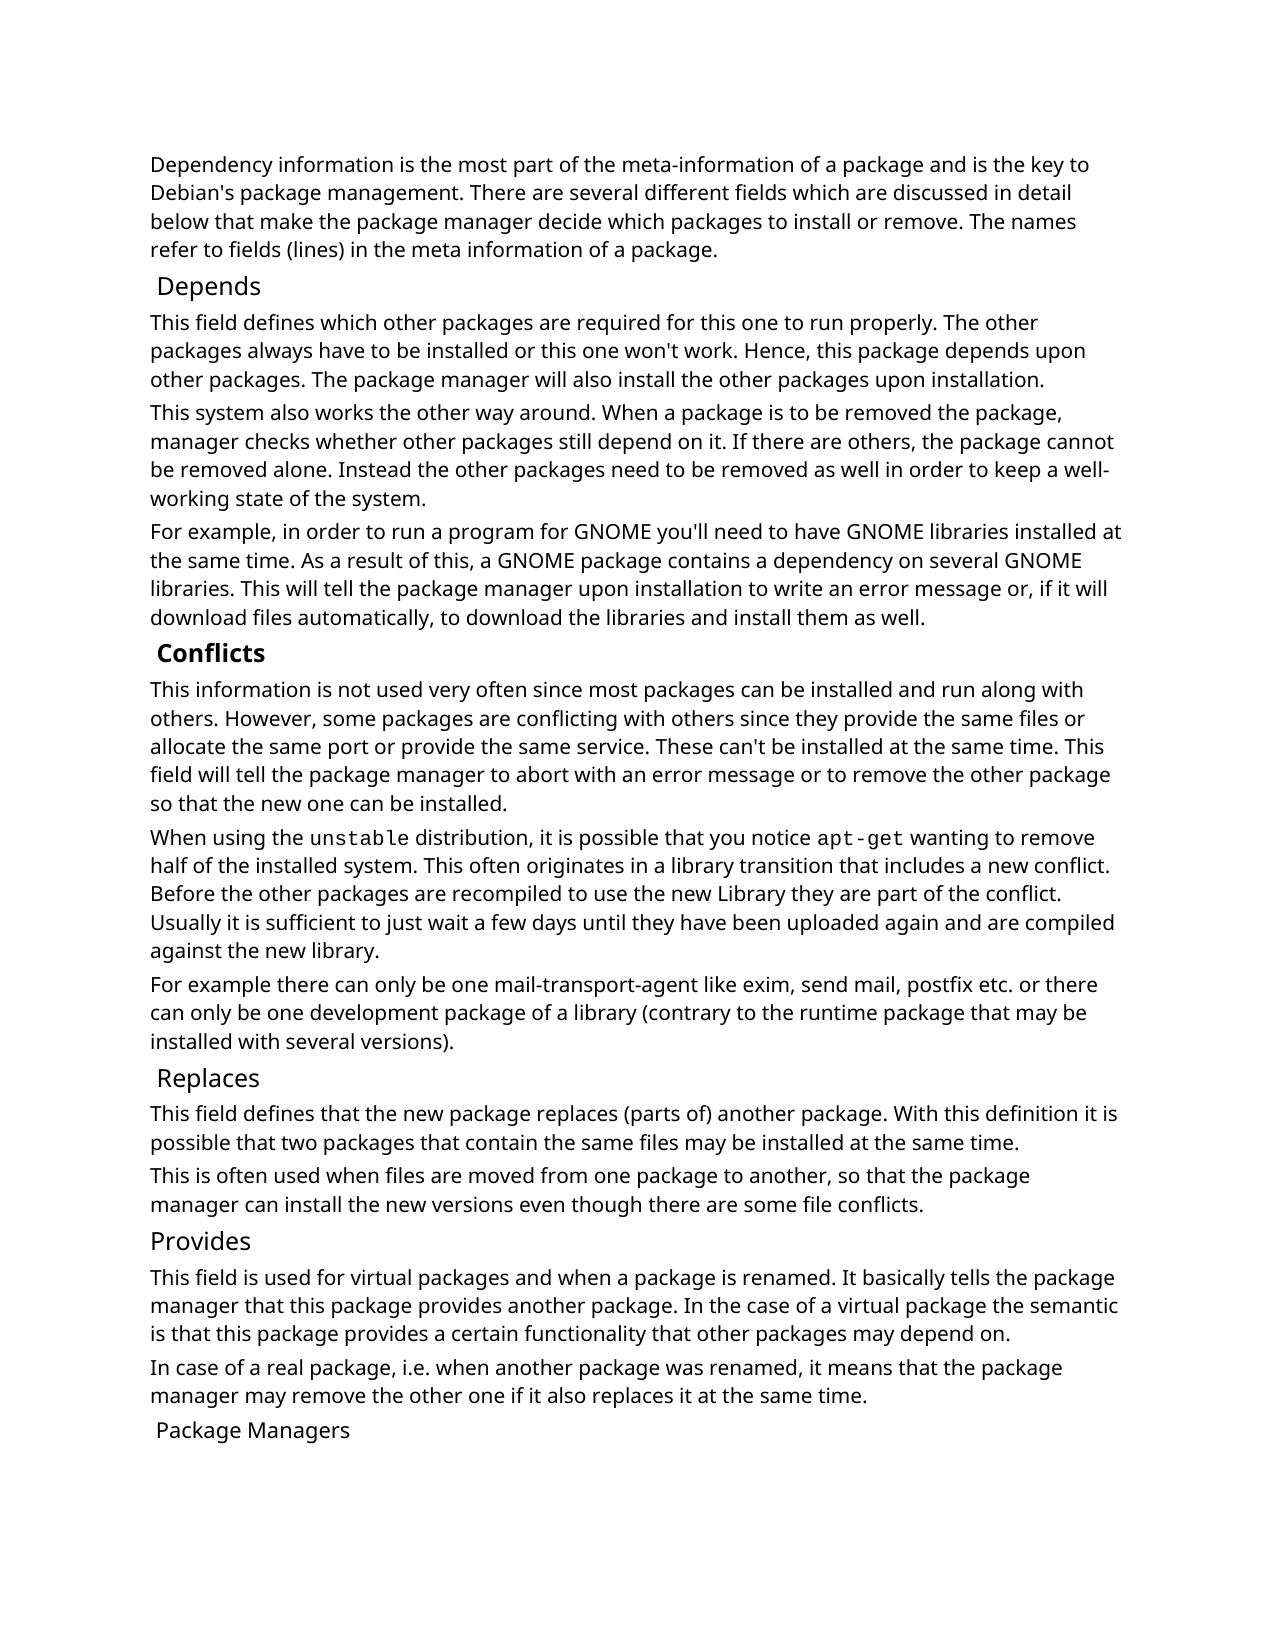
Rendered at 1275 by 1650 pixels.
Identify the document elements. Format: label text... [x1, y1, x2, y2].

text This information is not used very often since most packages can be installed and run along with others. However, some packages are conflicting with others since they provide the same files or allocate the same port or provide the same service. These can't be installed at the same time. This field will tell the package manager to abort with an error message or to remove the other package so that the new one can be installed. [150, 675, 1125, 817]
text Provides [150, 1223, 1125, 1258]
text Dependency information is the most part of the meta-information of a package and is the key to Debian's package management. There are several different fields which are discussed in detail below that make the package manager decide which packages to install or remove. The names refer to fields (lines) in the meta information of a package. [150, 150, 1125, 264]
text This is often used when files are moved from one package to another, so that the package manager can install the new versions even though there are some file conflicts. [150, 1162, 1125, 1218]
text When using the unstable distribution, it is possible that you notice apt-get wanting to remove half of the installed system. This often originates in a library transition that includes a new conflict. Before the other packages are recompiled to use the new Library they are part of the conflict. Usually it is sufficient to just wait a few days until they have been uploaded again and are compiled against the new library. [150, 823, 1125, 965]
text This field defines that the new package replaces (parts of) another package. With this definition it is possible that two packages that contain the same files may be installed at the same time. [150, 1099, 1125, 1156]
text For example, in order to run a program for GNOME you'll need to have GNOME libraries installed at the same time. As a result of this, a GNOME package contains a dependency on several GNOME libraries. This will tell the package manager upon installation to write an error message or, if it will download files automatically, to download the libraries and install them as well. [150, 517, 1125, 631]
text This system also works the other way around. When a package is to be removed the package, manager checks whether other packages still depend on it. If there are others, the package cannot be removed alone. Instead the other packages need to be removed as well in order to keep a well-working state of the system. [150, 398, 1125, 512]
text This field defines which other packages are required for this one to run properly. The other packages always have to be installed or this one won't work. Hence, this package depends upon other packages. The package manager will also install the other packages upon installation. [150, 308, 1125, 393]
text Depends [150, 269, 1125, 303]
text In case of a real package, i.e. when another package was renamed, it means that the package manager may remove the other one if it also replaces it at the same time. [150, 1353, 1125, 1410]
text This field is used for virtual packages and when a package is renamed. It basically tells the package manager that this package provides another package. In the case of a virtual package the semantic is that this package provides a certain functionality that other packages may depend on. [150, 1263, 1125, 1348]
text Conflicts [150, 636, 1125, 670]
text Replaces [150, 1060, 1125, 1094]
text Package Managers [150, 1415, 1125, 1445]
text For example there can only be one mail-transport-agent like exim, send mail, postfix etc. or there can only be one development package of a library (contrary to the runtime package that may be installed with several versions). [150, 970, 1125, 1055]
